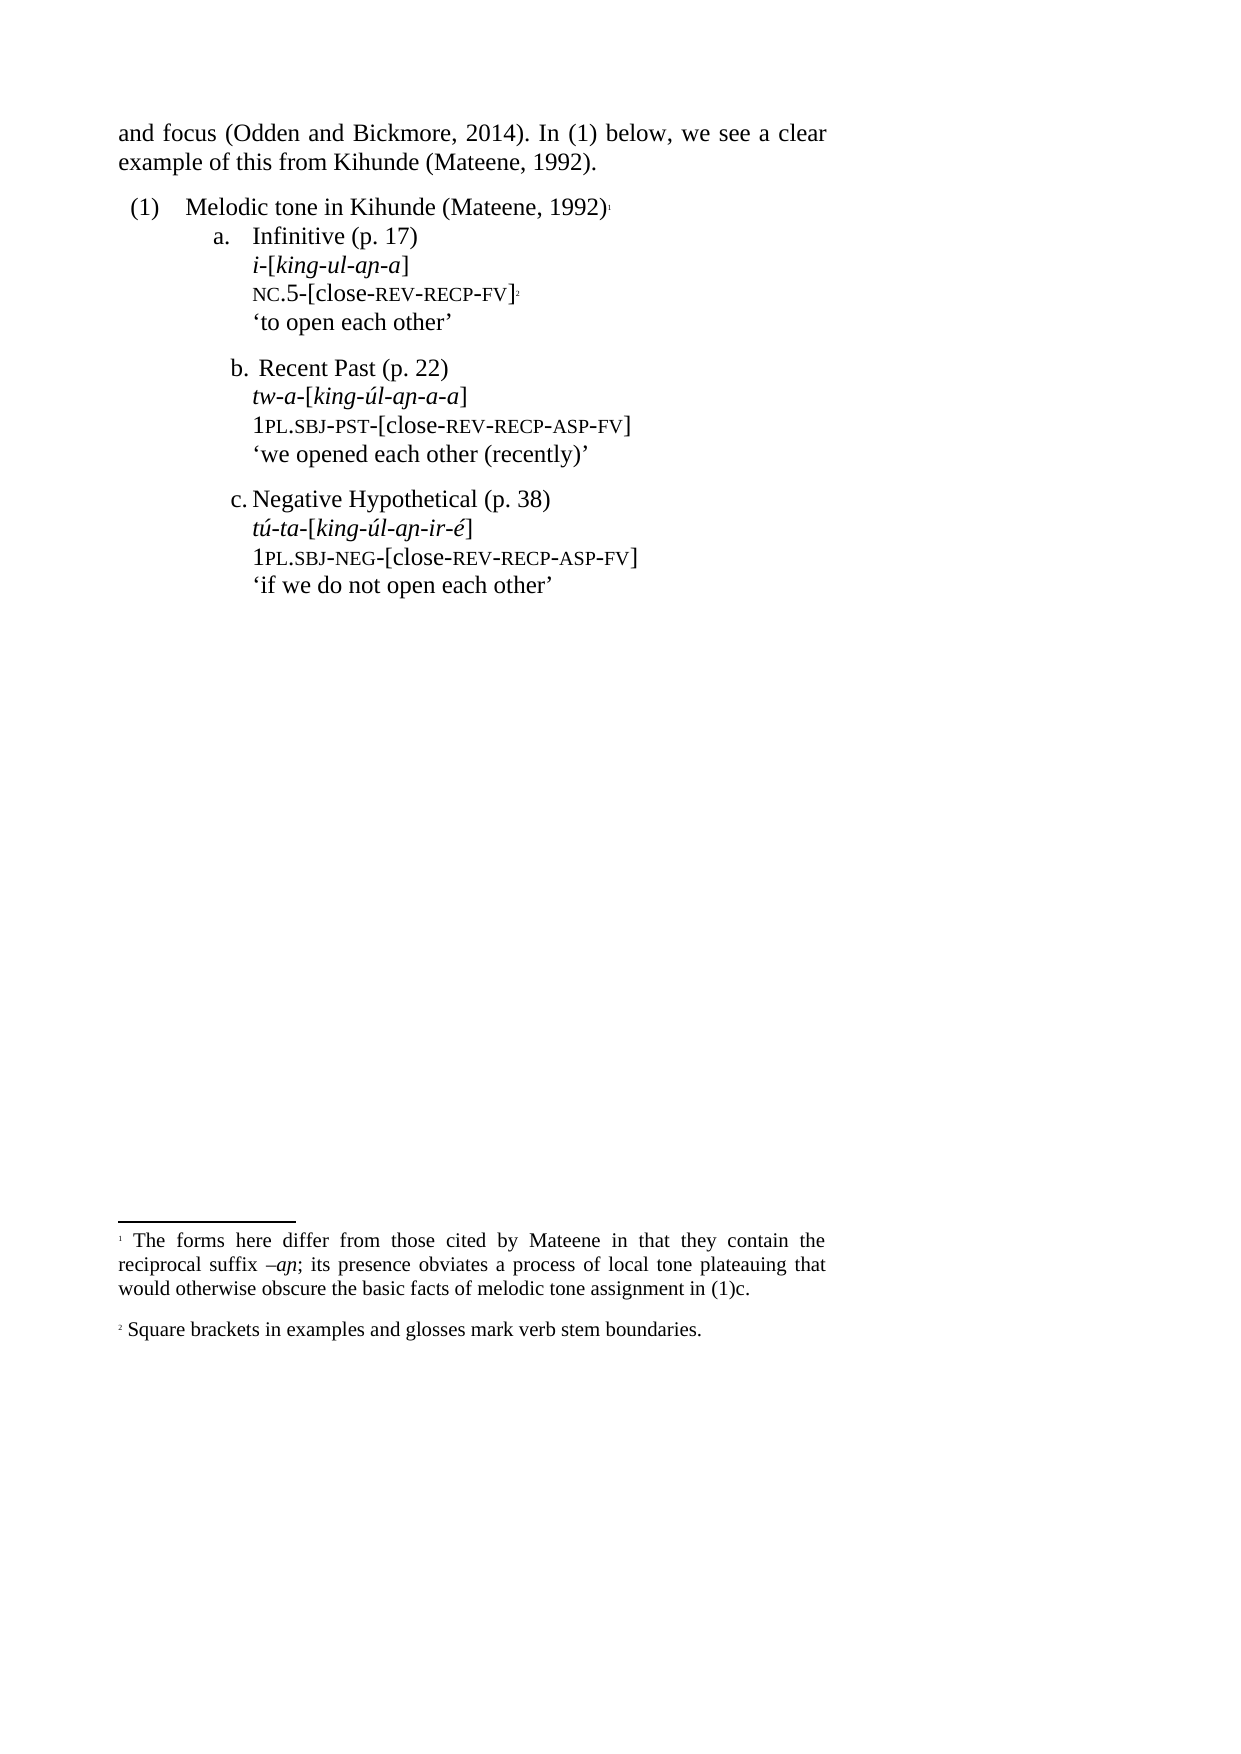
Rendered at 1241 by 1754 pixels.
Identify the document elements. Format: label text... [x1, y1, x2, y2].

text ‘to open each other’ [230, 307, 827, 336]
list ‘if we do not open each other’ [230, 571, 827, 599]
list Recent Past (p. 22) [148, 353, 827, 381]
list Negative Hypothetical (p. 38) [148, 484, 827, 513]
list Infinitive (p. 17) [130, 221, 827, 250]
text nc.5-[close-rev-recp-fv] [230, 278, 827, 307]
text i-[king-ul-aɲ-a] [230, 250, 827, 278]
text 1pl.sbj-neg-[close-rev-recp-asp-fv] [230, 542, 827, 571]
text tw-a-[king-úl-aɲ-a-a] [230, 381, 827, 410]
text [118, 118, 827, 176]
text 1pl.sbj-pst-[close-rev-recp-asp-fv] [230, 410, 827, 439]
text ‘we opened each other (recently)’ [230, 439, 827, 468]
text Melodic tone in Kihunde (Mateene, 1992) [130, 192, 827, 221]
text tú-ta-[king-úl-aɲ-ir-é] [230, 513, 827, 542]
